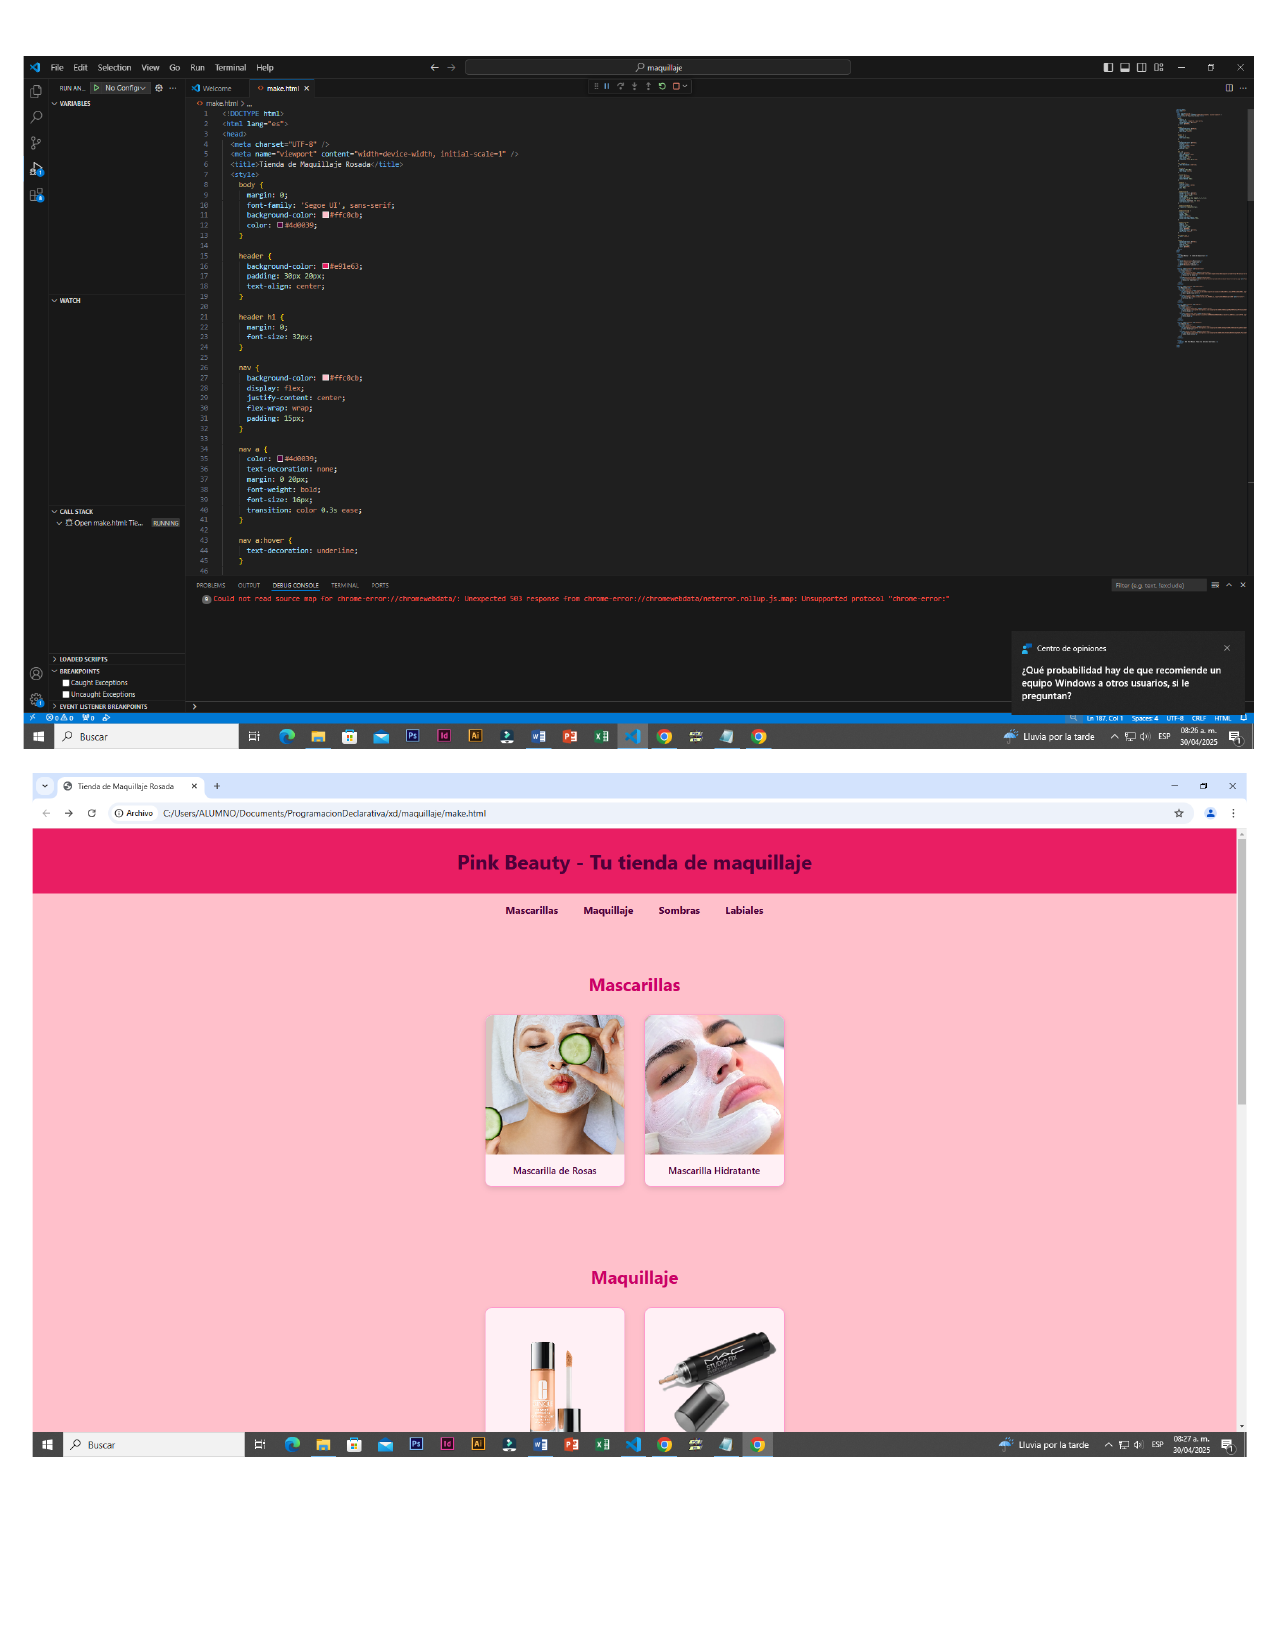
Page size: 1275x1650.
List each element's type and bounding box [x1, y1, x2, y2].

picture [32, 773, 1247, 1457]
picture [23, 56, 1254, 749]
